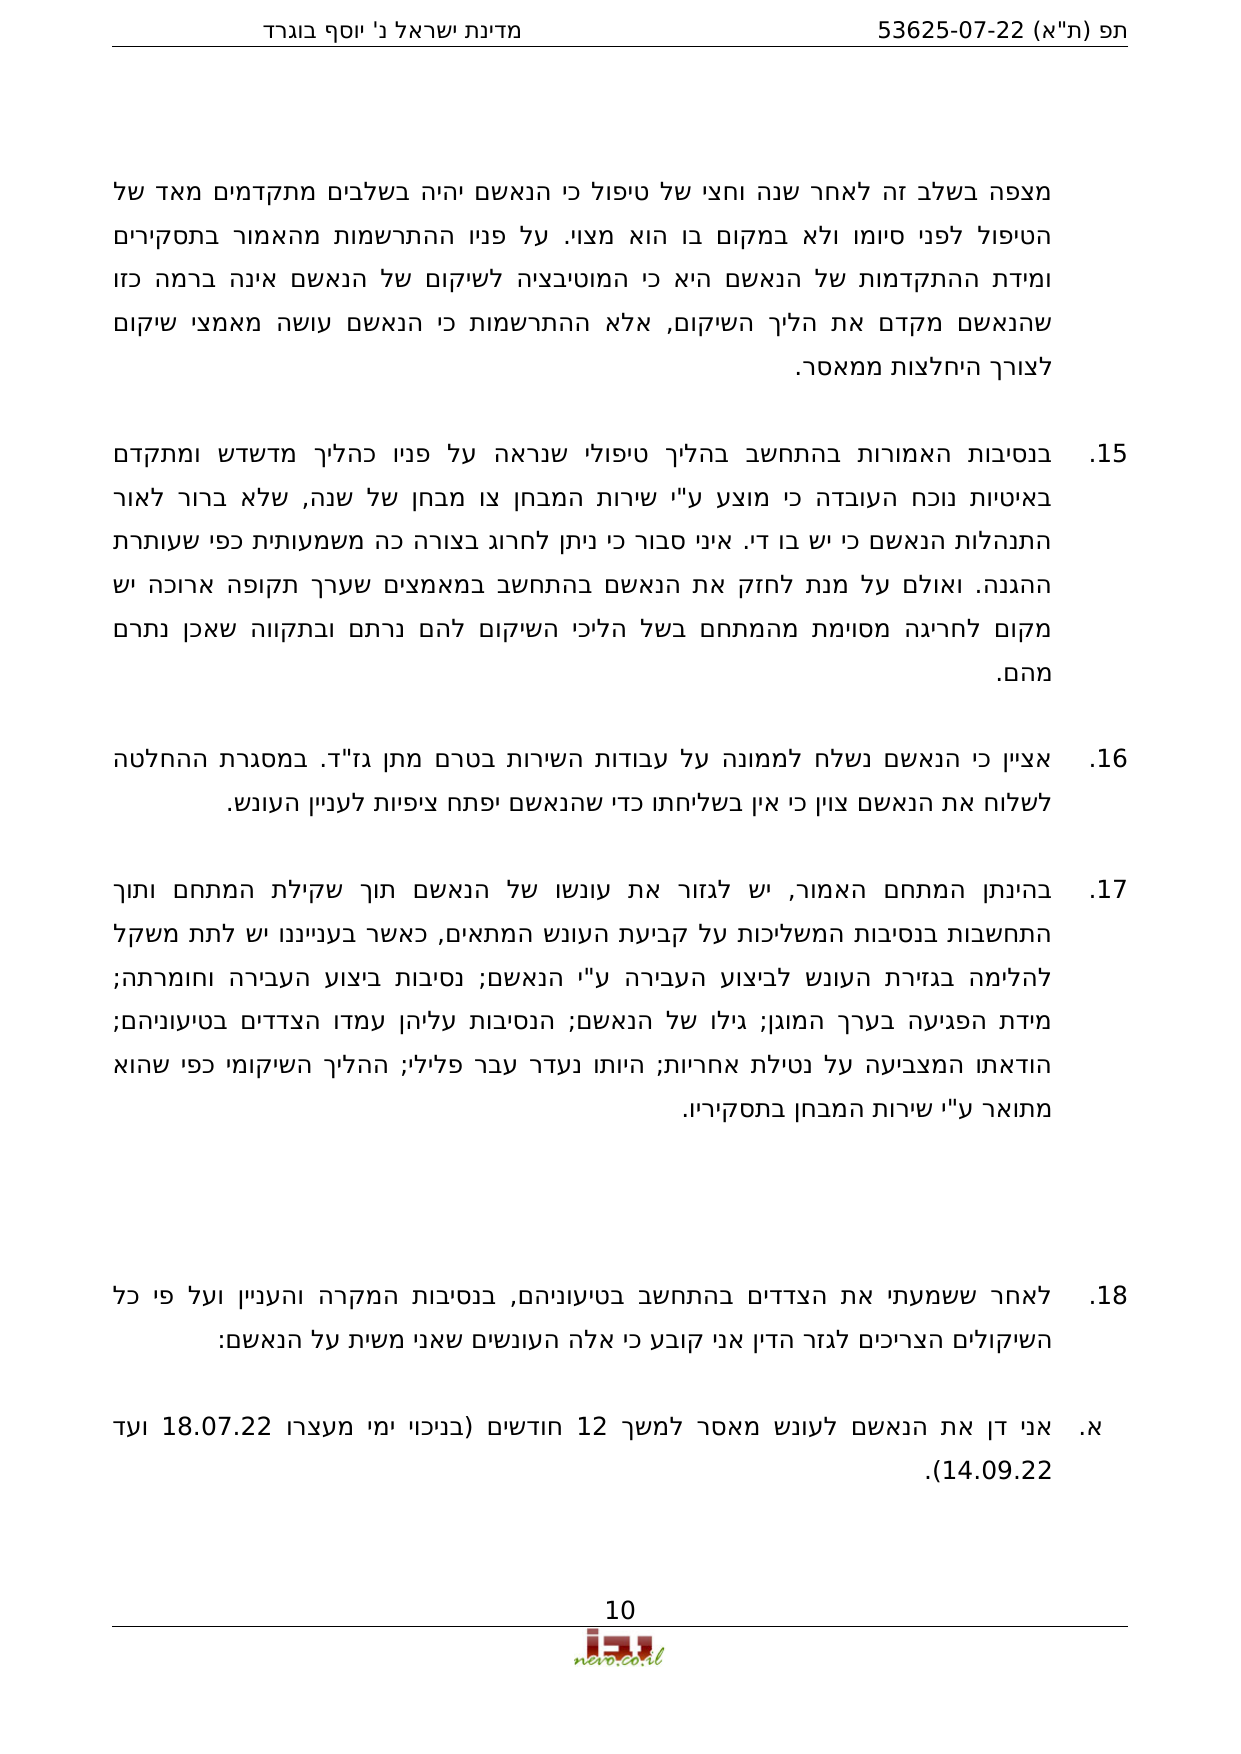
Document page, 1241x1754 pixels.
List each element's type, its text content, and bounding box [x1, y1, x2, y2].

text 18. לאחר ששמעתי את הצדדים בהתחשב בטיעוניהם, בנסיבות המקרה והעניין ועל פי כל השיקולים הצריכים לגזר הדין אני קובע כי אלה העונשים שאני משית על הנאשם: [112, 1282, 1128, 1354]
text 16. אציין כי הנאשם נשלח לממונה על עבודות השירות בטרם מתן גז"ד. במסגרת ההחלטה לשלוח את הנאשם צוין כי אין בשליחתו כדי שהנאשם יפתח ציפיות לעניין העונש. [112, 745, 1128, 818]
list אני דן את הנאשם לעונש מאסר למשך 12 חודשים (בניכוי ימי מעצרו 18.07.22 ועד 14.09.22). [112, 1412, 1091, 1485]
text 15. בנסיבות האמורות בהתחשב בהליך טיפולי שנראה על פניו כהליך מדשדש ומתקדם באיטיות נוכח העובדה כי מוצע ע"י שירות המבחן צו מבחן של שנה, שלא ברור לאור התנהלות הנאשם כי יש בו די. איני סבור כי ניתן לחרוג בצורה כה משמעותית כפי שעותרת ההגנה. ואולם על מנת לחזק את הנאשם בהתחשב במאמצים שערך תקופה ארוכה יש מקום לחריגה מסוימת מהמתחם בשל הליכי השיקום להם נרתם ובתקווה שאכן נתרם מהם. [112, 439, 1128, 687]
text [112, 177, 1128, 381]
text 17. בהינתן המתחם האמור, יש לגזור את עונשו של הנאשם תוך שקילת המתחם ותוך התחשבות בנסיבות המשליכות על קביעת העונש המתאים, כאשר בענייננו יש לתת משקל להלימה בגזירת העונש לביצוע העבירה ע"י הנאשם; נסיבות ביצוע העבירה וחומרתה; מידת הפגיעה בערך המוגן; גילו של הנאשם; הנסיבות עליהן עמדו הצדדים בטיעוניהם; הודאתו המצביעה על נטילת אחריות; היותו נעדר עבר פלילי; ההליך השיקומי כפי שהוא מתואר ע"י שירות המבחן בתסקיריו. [112, 875, 1128, 1123]
picture [574, 1628, 666, 1667]
